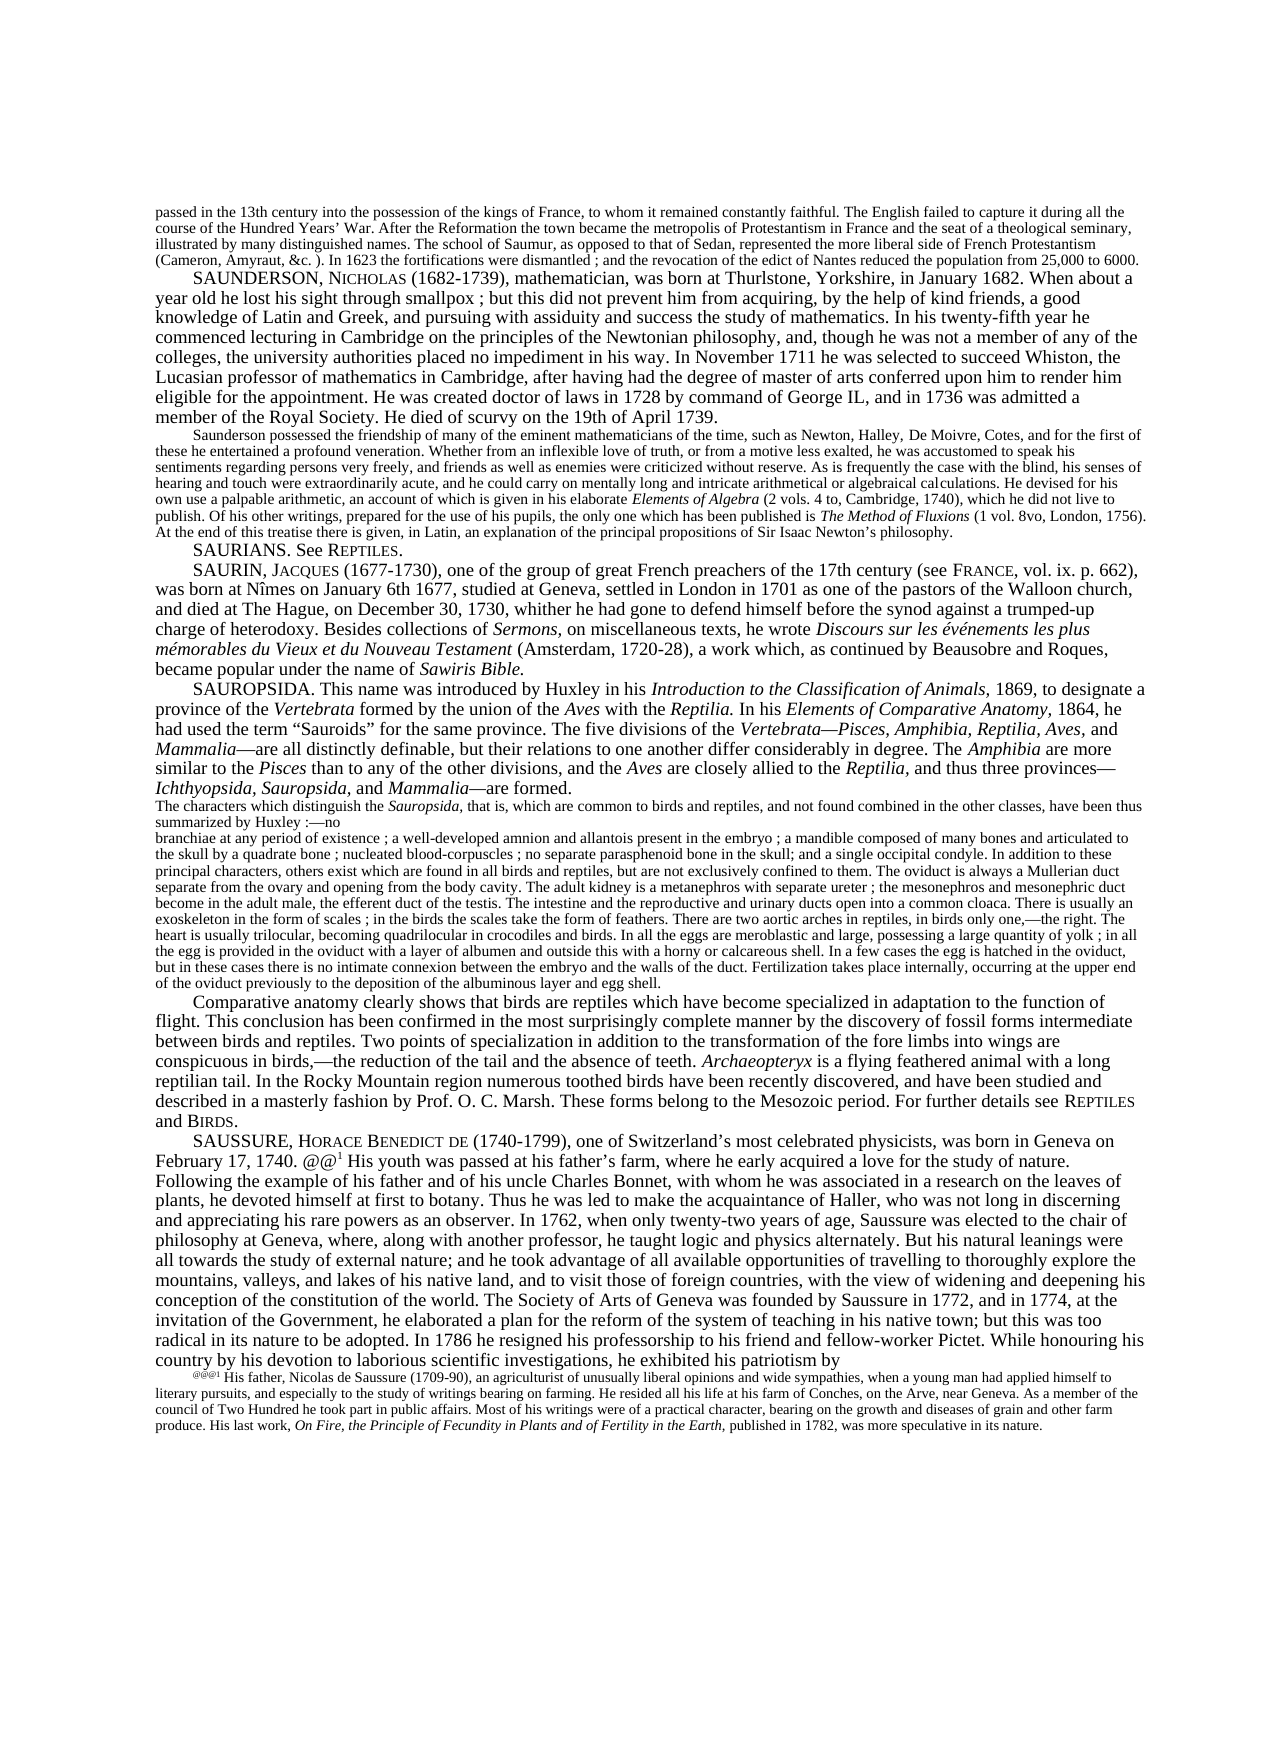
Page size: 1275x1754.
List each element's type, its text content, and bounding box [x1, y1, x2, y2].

text SAURIANS. See Reptiles. [155, 540, 1147, 560]
text SAUNDERSON, Nicholas (1682-1739), mathematician, was born at Thurlstone, Yorkshire, in January 1682. When about a year old he lost his sight through smallpox ; but this did not prevent him from acquiring, by the help of kind friends, a good knowledge of Latin and Greek, and pursuing with assiduity and success the study of mathematics. In his twenty-fifth year he commenced lecturing in Cambridge on the principles of the Newtonian philosophy, and, though he was not a member of any of the colleges, the university authorities placed no impediment in his way. In November 1711 he was selected to succeed Whiston, the Lucasian professor of mathematics in Cambridge, after having had the degree of master of arts conferred upon him to render him eligible for the appointment. He was created doctor of laws in 1728 by command of George IL, and in 1736 was admitted a member of the Royal Society. He died of scurvy on the 19th of April 1739. [155, 268, 1147, 427]
text SAUROPSIDA. This name was introduced by Huxley in his Introduction to the Classification of Animals, 1869, to designate a province of the Vertebrata formed by the union of the Aves with the Reptilia. In his Elements of Comparative Anatomy, 1864, he had used the term “Sauroids” for the same province. The five divisions of the Vertebrata—Pisces, Amphibia, Reptilia, Aves, and Mammalia—are all distinctly definable, but their relations to one another differ considerably in degree. The Amphibia are more similar to the Pisces than to any of the other divisions, and the Aves are closely allied to the Reptilia, and thus three provinces—Ichthyopsida, Sauropsida, and Mammalia—are formed. [155, 679, 1147, 799]
text passed in the 13th century into the possession of the kings of France, to whom it remained constantly faithful. The English failed to capture it during all the course of the Hundred Years’ War. After the Reformation the town became the metropolis of Protestantism in France and the seat of a theological seminary, illustrated by many distinguished names. The school of Saumur, as opposed to that of Sedan, represented the more liberal side of French Protestantism (Cameron, Amyraut, &c. ). In 1623 the fortifications were dismantled ; and the revocation of the edict of Nantes reduced the population from 25,000 to 6000. [155, 204, 1147, 268]
text Saunderson possessed the friendship of many of the eminent mathematicians of the time, such as Newton, Halley, De Moivre, Cotes, and for the first of these he entertained a profound veneration. Whether from an inflexible love of truth, or from a motive less exalted, he was accustomed to speak his sentiments regarding persons very freely, and friends as well as enemies were criticized without reserve. As is frequently the case with the blind, his senses of hearing and touch were extraordinarily acute, and he could carry on mentally long and intricate arithmetical or algebraical calculations. He devised for his own use a palpable arithmetic, an account of which is given in his elaborate Elements of Algebra (2 vols. 4 to, Cambridge, 1740), which he did not live to publish. Of his other writings, prepared for the use of his pupils, the only one which has been published is The Method of Fluxions (1 vol. 8vo, London, 1756). At the end of this treatise there is given, in Latin, an explanation of the principal propositions of Sir Isaac Newton’s philosophy. [155, 427, 1147, 540]
text SAURIN, Jacques (1677-1730), one of the group of great French preachers of the 17th century (see France, vol. ix. p. 662), was born at Nîmes on January 6th 1677, studied at Geneva, settled in London in 1701 as one of the pastors of the Walloon church, and died at The Hague, on December 30, 1730, whither he had gone to defend himself before the synod against a trumped-up charge of heterodoxy. Besides collections of Sermons, on miscellaneous texts, he wrote Discours sur les événements les plus mémorables du Vieux et du Nouveau Testament (Amsterdam, 1720-28), a work which, as continued by Beausobre and Roques, became popular under the name of Sawiris Bible. [155, 560, 1147, 679]
text @@@1 His father, Nicolas de Saussure (1709-90), an agriculturist of unusually liberal opinions and wide sympathies, when a young man had applied himself to literary pursuits, and especially to the study of writings bearing on farming. He resided all his life at his farm of Conches, on the Arve, near Geneva. As a member of the council of Two Hundred he took part in public affairs. Most of his writings were of a practical character, bearing on the growth and diseases of grain and other farm produce. His last work, On Fire, the Principle of Fecundity in Plants and of Fertility in the Earth, published in 1782, was more speculative in its nature. [155, 1370, 1147, 1434]
text The characters which distinguish the Sauropsida, that is, which are common to birds and reptiles, and not found combined in the other classes, have been thus summarized by Huxley :—no [155, 799, 1147, 831]
text Comparative anatomy clearly shows that birds are reptiles which have become specialized in adaptation to the function of flight. This conclusion has been confirmed in the most surprisingly complete manner by the discovery of fossil forms intermediate between birds and reptiles. Two points of specialization in addition to the transformation of the fore limbs into wings are conspicuous in birds,—the reduction of the tail and the absence of teeth. Archaeopteryx is a flying feathered animal with a long reptilian tail. In the Rocky Mountain region numerous toothed birds have been recently discovered, and have been studied and described in a masterly fashion by Prof. O. C. Marsh. These forms belong to the Mesozoic period. For further details see Reptiles and Birds. [155, 992, 1147, 1131]
text branchiae at any period of existence ; a well-developed amnion and allantois present in the embryo ; a mandible composed of many bones and articulated to the skull by a quadrate bone ; nucleated blood-corpuscles ; no separate parasphenoid bone in the skull; and a single occipital condyle. In addition to these principal characters, others exist which are found in all birds and reptiles, but are not exclusively confined to them. The oviduct is always a Mullerian duct separate from the ovary and opening from the body cavity. The adult kidney is a metanephros with separate ureter ; the mesonephros and mesonephric duct become in the adult male, the efferent duct of the testis. The intestine and the reproductive and urinary ducts open into a common cloaca. There is usually an exoskeleton in the form of scales ; in the birds the scales take the form of feathers. There are two aortic arches in reptiles, in birds only one,—the right. The heart is usually trilocular, becoming quadrilocular in crocodiles and birds. In all the eggs are meroblastic and large, possessing a large quantity of yolk ; in all the egg is provided in the oviduct with a layer of albumen and outside this with a horny or calcareous shell. In a few cases the egg is hatched in the oviduct, but in these cases there is no intimate connexion between the embryo and the walls of the duct. Fertilization takes place internally, occurring at the upper end of the oviduct previously to the deposition of the albuminous layer and egg shell. [155, 831, 1147, 992]
text SAUSSURE, Horace Benedict de (1740-1799), one of Switzerland’s most celebrated physicists, was born in Geneva on February 17, 1740. @@1 His youth was passed at his father’s farm, where he early acquired a love for the study of nature. Following the example of his father and of his uncle Charles Bonnet, with whom he was associated in a research on the leaves of plants, he devoted himself at first to botany. Thus he was led to make the acquaintance of Haller, who was not long in discerning and appreciating his rare powers as an observer. In 1762, when only twenty-two years of age, Saussure was elected to the chair of philosophy at Geneva, where, along with another professor, he taught logic and physics alternately. But his natural leanings were all towards the study of external nature; and he took advantage of all available opportunities of travelling to thoroughly explore the mountains, valleys, and lakes of his native land, and to visit those of foreign countries, with the view of widening and deepening his conception of the constitution of the world. The Society of Arts of Geneva was founded by Saussure in 1772, and in 1774, at the invitation of the Government, he elaborated a plan for the reform of the system of teaching in his native town; but this was too radical in its nature to be adopted. In 1786 he resigned his professorship to his friend and fellow-worker Pictet. While honouring his country by his devotion to laborious scientific investigations, he exhibited his patriotism by [155, 1131, 1147, 1370]
